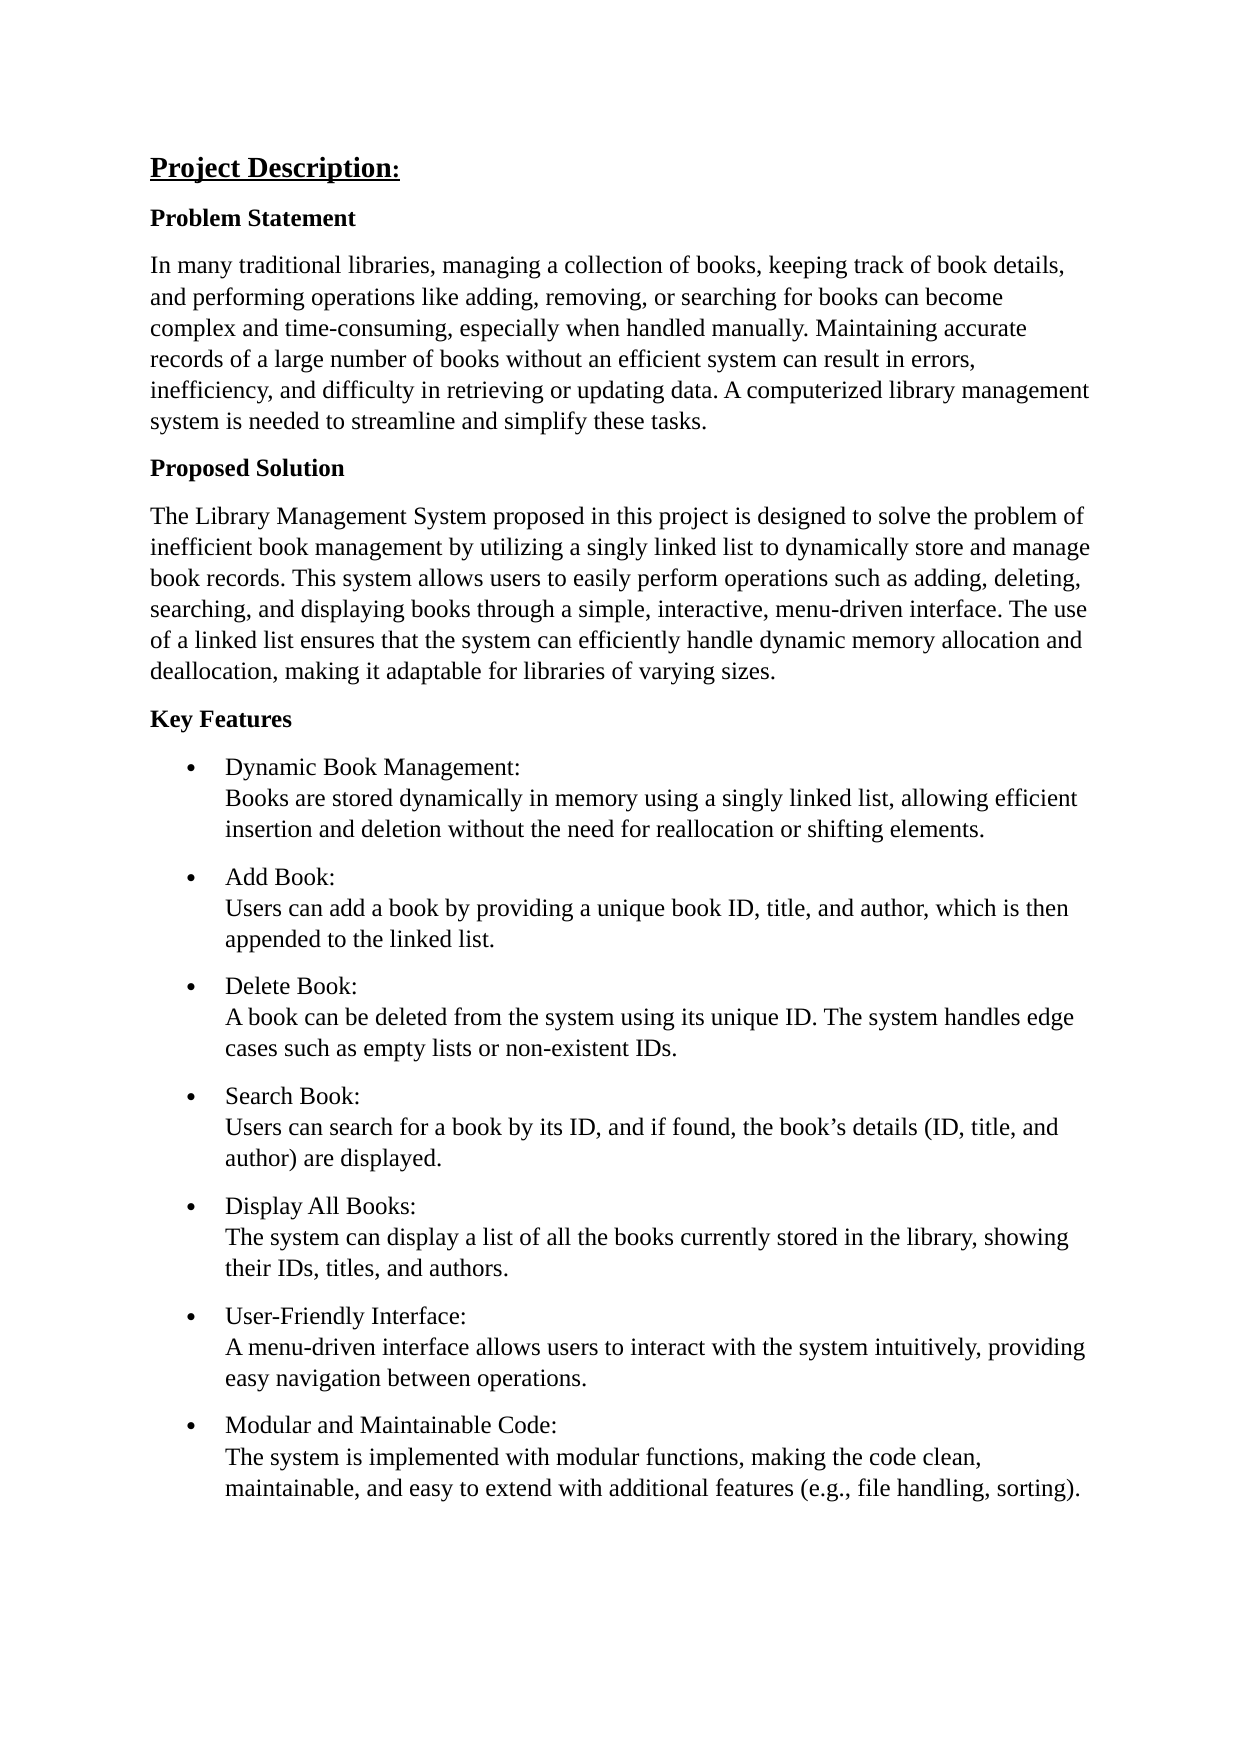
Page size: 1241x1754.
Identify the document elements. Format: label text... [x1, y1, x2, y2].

list Dynamic Book Management: Books are stored dynamically in memory using a singly linked list, allowing efficient insertion and deletion without the need for reallocation or shifting elements. [187, 752, 1090, 843]
list Display All Books: The system can display a list of all the books currently stored in the library, showing their IDs, titles, and authors. [187, 1191, 1090, 1282]
list User-Friendly Interface: A menu-driven interface allows users to interact with the system intuitively, providing easy navigation between operations. [187, 1301, 1090, 1392]
text Key Features [150, 704, 1090, 733]
list Add Book: Users can add a book by providing a unique book ID, title, and author, which is then appended to the linked list. [187, 862, 1090, 952]
text Problem Statement [150, 203, 1090, 232]
text Project Description: [150, 150, 1090, 183]
text Proposed Solution [150, 453, 1090, 482]
list Search Book: Users can search for a book by its ID, and if found, the book’s details (ID, title, and author) are displayed. [187, 1081, 1090, 1172]
list Delete Book: A book can be deleted from the system using its unique ID. The system handles edge cases such as empty lists or non-existent IDs. [187, 971, 1090, 1062]
list Modular and Maintainable Code: The system is implemented with modular functions, making the code clean, maintainable, and easy to extend with additional features (e.g., file handling, sorting). [187, 1411, 1090, 1501]
text In many traditional libraries, managing a collection of books, keeping track of book details, and performing operations like adding, removing, or searching for books can become complex and time-consuming, especially when handled manually. Maintaining accurate records of a large number of books without an efficient system can result in errors, inefficiency, and difficulty in retrieving or updating data. A computerized library management system is needed to streamline and simplify these tasks. [150, 251, 1090, 434]
text The Library Management System proposed in this project is designed to solve the problem of inefficient book management by utilizing a singly linked list to dynamically store and manage book records. This system allows users to easily perform operations such as adding, deleting, searching, and displaying books through a simple, interactive, menu-driven interface. The use of a linked list ensures that the system can efficiently handle dynamic memory allocation and deallocation, making it adaptable for libraries of varying sizes. [150, 501, 1090, 685]
